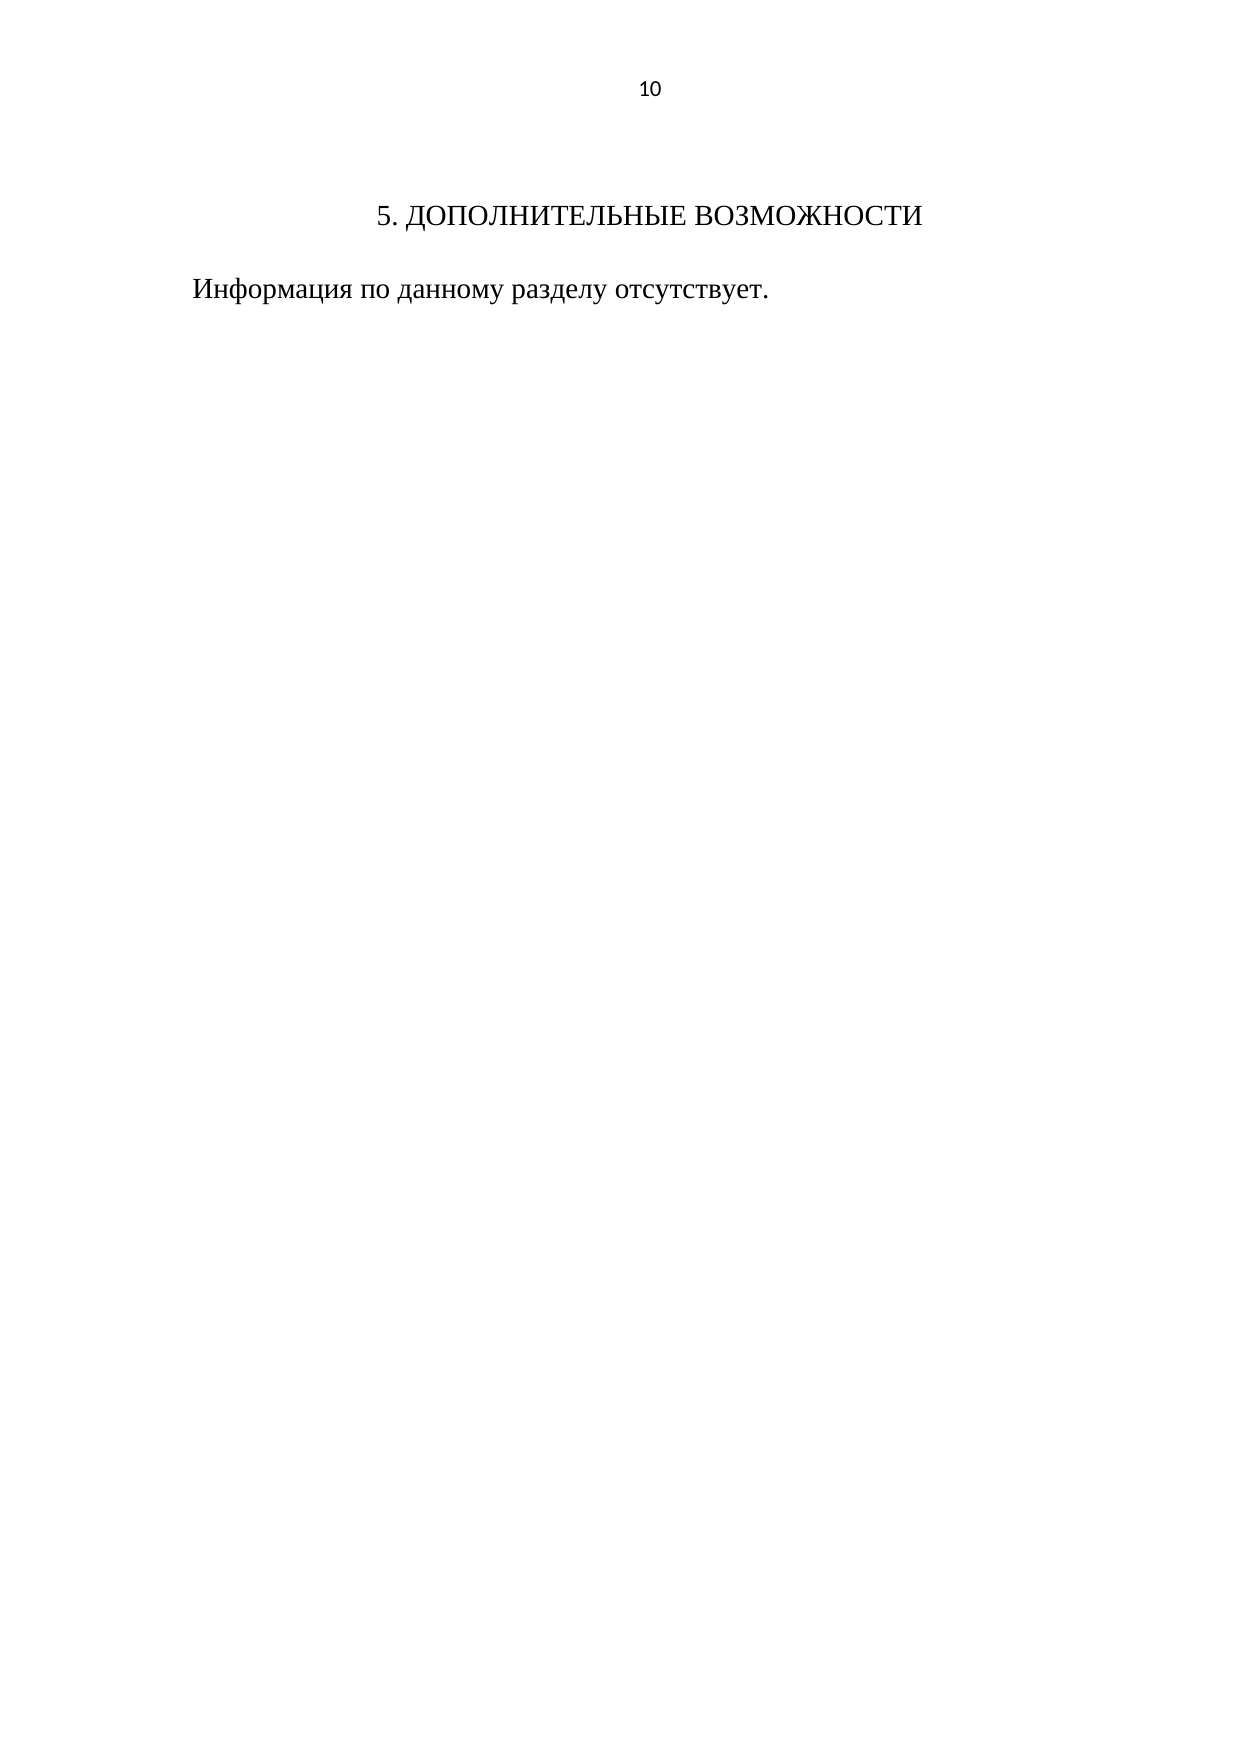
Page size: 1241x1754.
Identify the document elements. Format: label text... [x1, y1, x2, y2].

text Информация по данному разделу отсутствует. [118, 271, 1181, 304]
subtitle 5. ДОПОЛНИТЕЛЬНЫЕ ВОЗМОЖНОСТИ [118, 198, 1181, 231]
